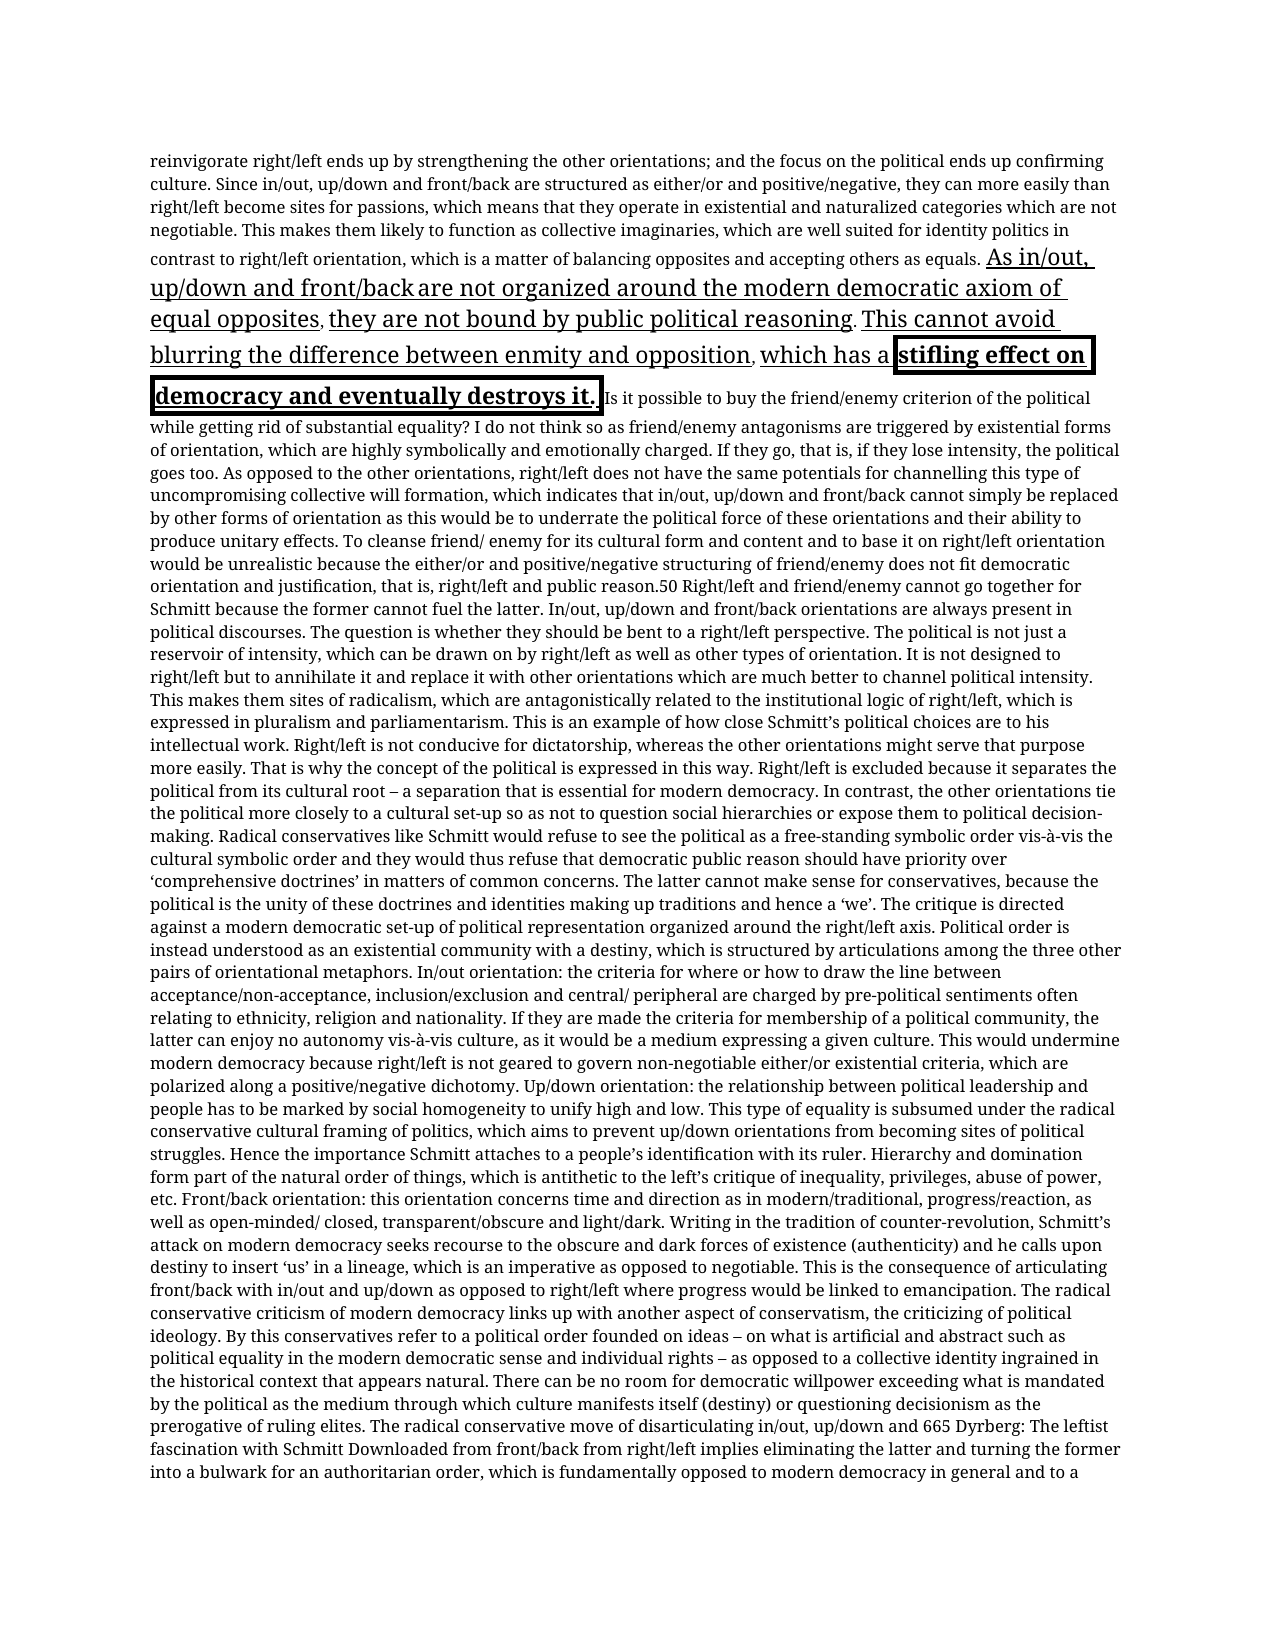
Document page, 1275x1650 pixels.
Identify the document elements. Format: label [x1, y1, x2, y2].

text [150, 150, 1125, 1483]
